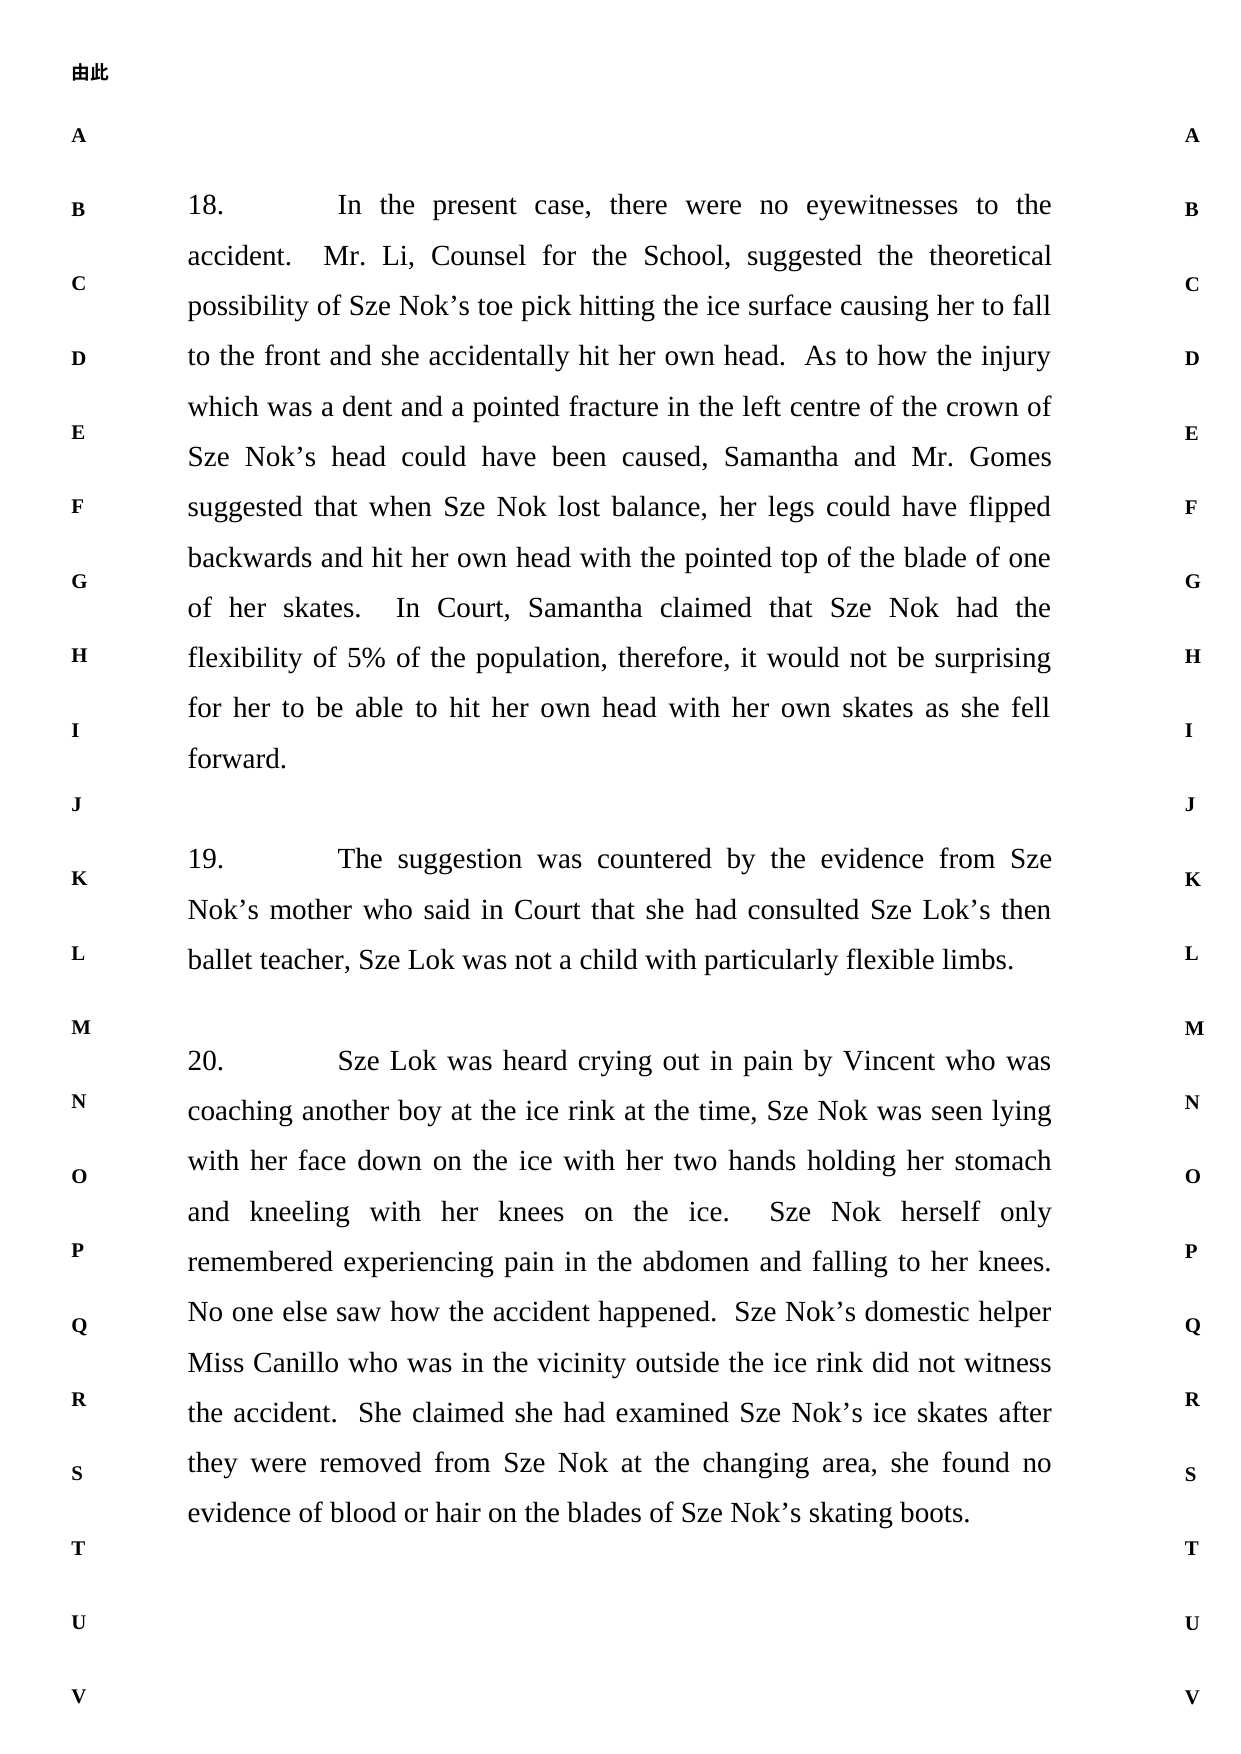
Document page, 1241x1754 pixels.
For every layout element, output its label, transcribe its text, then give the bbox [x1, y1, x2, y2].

list In the present case, there were no eyewitnesses to the accident. Mr. Li, Counsel for the School, suggested the theoretical possibility of Sze Nok’s toe pick hitting the ice surface causing her to fall to the front and she accidentally hit her own head. As to how the injury which was a dent and a pointed fracture in the left centre of the crown of Sze Nok’s head could have been caused, Samantha and Mr. Gomes suggested that when Sze Nok lost balance, her legs could have flipped backwards and hit her own head with the pointed top of the blade of one of her skates. In Court, Samantha claimed that Sze Nok had the flexibility of 5% of the population, therefore, it would not be surprising for her to be able to hit her own head with her own skates as she fell forward. [187, 187, 1053, 774]
list Sze Lok was heard crying out in pain by Vincent who was coaching another boy at the ice rink at the time, Sze Nok was seen lying with her face down on the ice with her two hands holding her stomach and kneeling with her knees on the ice. Sze Nok herself only remembered experiencing pain in the abdomen and falling to her knees. No one else saw how the accident happened. Sze Nok’s domestic helper Miss Canillo who was in the vicinity outside the ice rink did not witness the accident. She claimed she had examined Sze Nok’s ice skates after they were removed from Sze Nok at the changing area, she found no evidence of blood or hair on the blades of Sze Nok’s skating boots. [187, 1043, 1053, 1529]
list The suggestion was countered by the evidence from Sze Nok’s mother who said in Court that she had consulted Sze Lok’s then ballet teacher, Sze Lok was not a child with particularly flexible limbs. [187, 842, 1053, 976]
